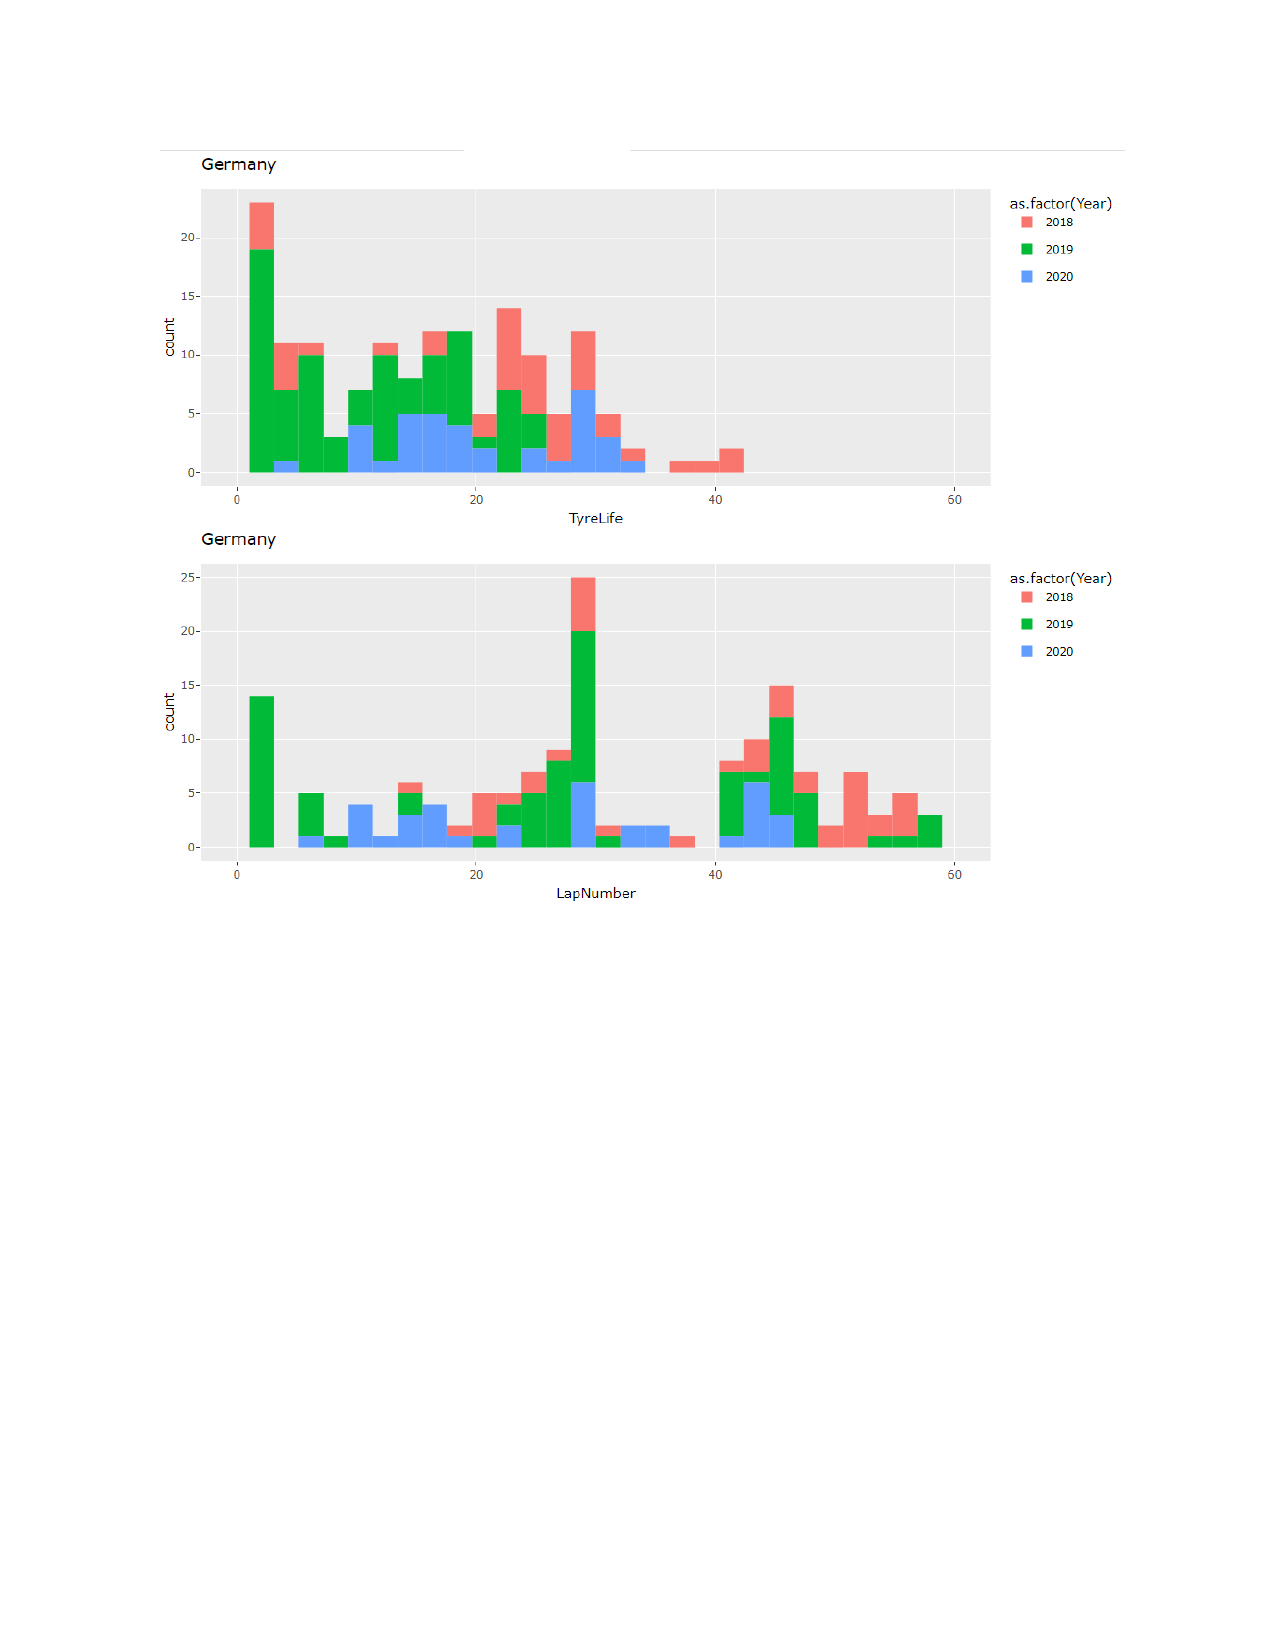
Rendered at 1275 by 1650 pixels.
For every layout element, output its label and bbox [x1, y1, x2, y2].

picture [150, 150, 1125, 910]
